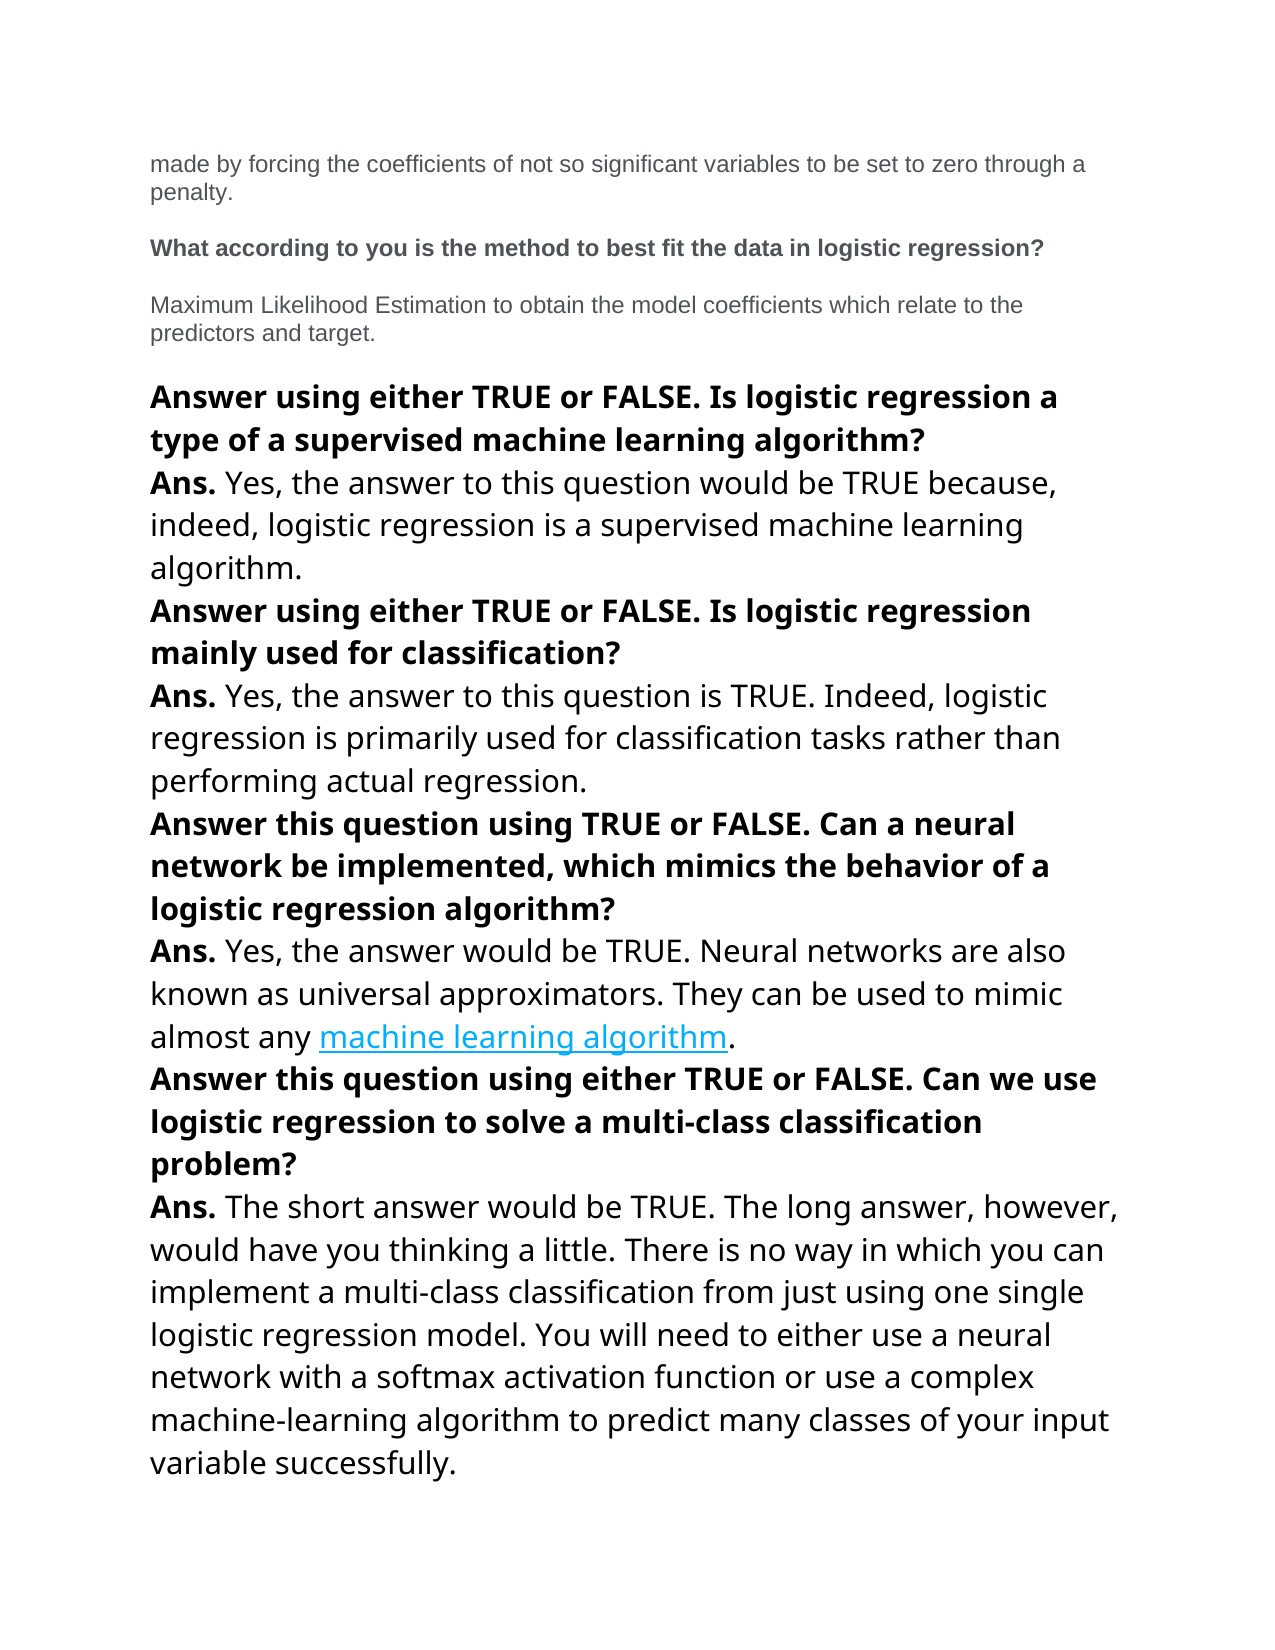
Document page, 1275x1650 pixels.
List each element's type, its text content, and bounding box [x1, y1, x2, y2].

text Ans. Yes, the answer to this question would be TRUE because, indeed, logistic regression is a supervised machine learning algorithm. [150, 461, 1125, 588]
text Ans. Yes, the answer would be TRUE. Neural networks are also known as universal approximators. They can be used to mimic almost any machine learning algorithm. [150, 929, 1125, 1057]
text Answer using either TRUE or FALSE. Is logistic regression mainly used for classification? [150, 588, 1125, 674]
text Answer this question using either TRUE or FALSE. Can we use logistic regression to solve a multi-class classification problem? [150, 1057, 1125, 1185]
text What according to you is the method to best fit the data in logistic regression? [150, 234, 1125, 262]
text Maximum Likelihood Estimation to obtain the model coefficients which relate to the predictors and target. [150, 291, 1125, 346]
text Answer this question using TRUE or FALSE. Can a neural network be implemented, which mimics the behavior of a logistic regression algorithm? [150, 802, 1125, 929]
text Ans. The short answer would be TRUE. The long answer, however, would have you thinking a little. There is no way in which you can implement a multi-class classification from just using one single logistic regression model. You will need to either use a neural network with a softmax activation function or use a complex machine-learning algorithm to predict many classes of your input variable successfully. [150, 1185, 1125, 1483]
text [150, 150, 1125, 205]
text Ans. Yes, the answer to this question is TRUE. Indeed, logistic regression is primarily used for classification tasks rather than performing actual regression. [150, 674, 1125, 802]
text Answer using either TRUE or FALSE. Is logistic regression a type of a supervised machine learning algorithm? [150, 376, 1125, 461]
